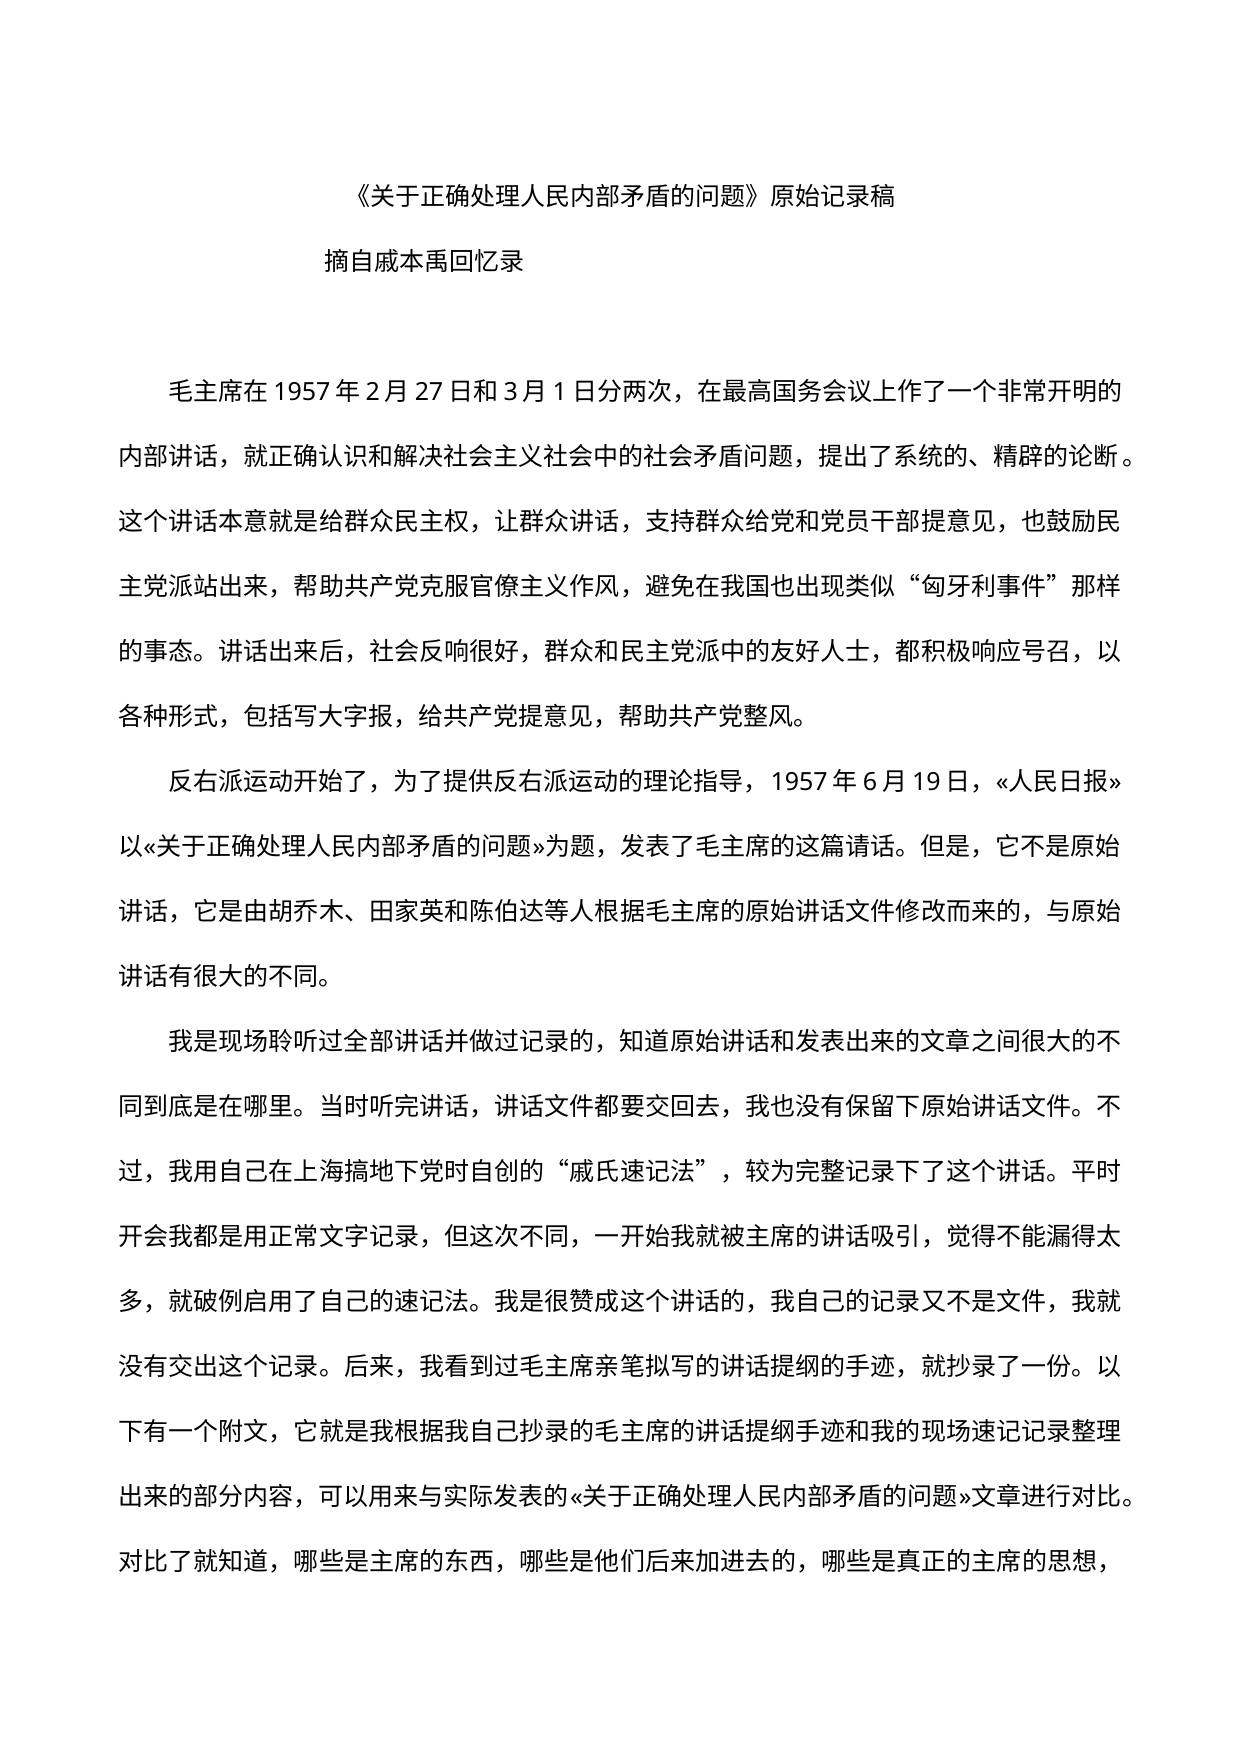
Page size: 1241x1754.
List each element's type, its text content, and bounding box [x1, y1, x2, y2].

text 反右派运动开始了，为了提供反右派运动的理论指导，1957年6月19日，«人民日报»以«关于正确处理人民内部矛盾的问题»为题，发表了毛主席的这篇请话。但是，它不是原始讲话，它是由胡乔木、田家英和陈伯达等人根据毛主席的原始讲话文件修改而来的，与原始讲话有很大的不同。 [118, 747, 1122, 1007]
text 《关于正确处理人民内部矛盾的问题》原始记录稿 [118, 162, 1122, 227]
text 摘自戚本禹回忆录 [118, 227, 1122, 292]
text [118, 1007, 1122, 1592]
text 毛主席在1957年2月27日和3月1日分两次，在最高国务会议上作了一个非常开明的内部讲话，就正确认识和解决社会主义社会中的社会矛盾问题，提出了系统的、精辟的论断。这个讲话本意就是给群众民主权，让群众讲话，支持群众给党和党员干部提意见，也鼓励民主党派站出来，帮助共产党克服官僚主义作风，避免在我国也出现类似“匈牙利事件”那样的事态。讲话出来后，社会反响很好，群众和民主党派中的友好人士，都积极响应号召，以各种形式，包括写大字报，给共产党提意见，帮助共产党整风。 [118, 357, 1122, 747]
